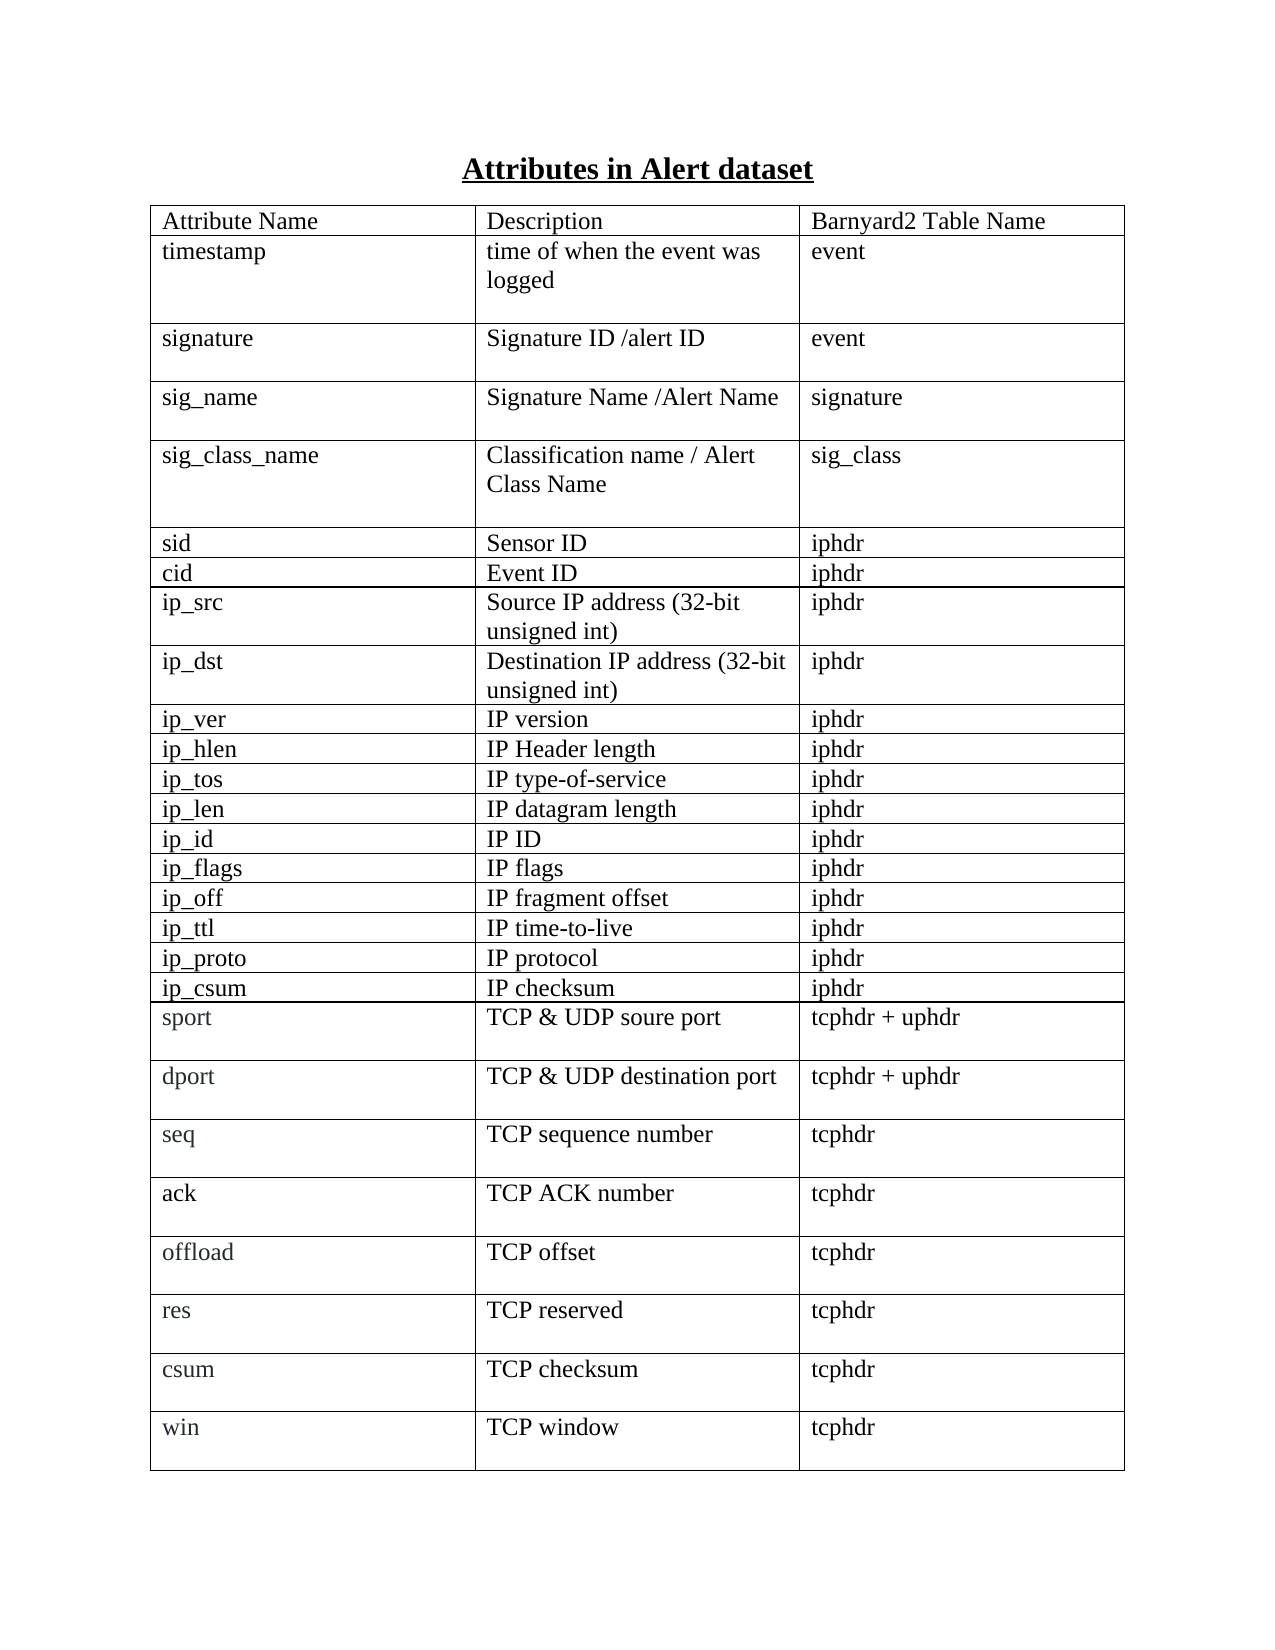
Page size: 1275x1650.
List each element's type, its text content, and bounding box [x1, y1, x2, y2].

table_cell offload [151, 1237, 475, 1294]
table_cell ip_csum [151, 973, 475, 1001]
table_cell ip_flags [151, 854, 475, 882]
table_cell Sensor ID [476, 528, 799, 557]
table_cell time of when the event was logged [476, 236, 799, 322]
table_cell signature [800, 382, 1124, 439]
table_cell ip_hlen [151, 734, 475, 763]
table_cell IP Header length [476, 734, 799, 763]
table_cell IP flags [476, 854, 799, 882]
table_cell ack [151, 1178, 475, 1236]
table_cell IP fragment offset [476, 883, 799, 912]
table_cell sport [151, 1003, 475, 1060]
table_cell iphdr [800, 824, 1124, 852]
table_cell ip_src [151, 588, 475, 645]
table_cell iphdr [800, 646, 1124, 703]
table_cell IP version [476, 705, 799, 733]
table_cell tcphdr [800, 1295, 1124, 1353]
table_cell sig_class_name [151, 441, 475, 527]
table_cell TCP sequence number [476, 1120, 799, 1177]
table_cell Signature Name /Alert Name [476, 382, 799, 439]
table_cell tcphdr + uphdr [800, 1003, 1124, 1060]
table_cell TCP ACK number [476, 1178, 799, 1236]
table_cell win [151, 1412, 475, 1470]
table_cell tcphdr [800, 1354, 1124, 1411]
table_header Description [476, 206, 799, 235]
table_cell iphdr [800, 764, 1124, 793]
table_cell tcphdr [800, 1412, 1124, 1470]
table_cell iphdr [800, 705, 1124, 733]
table_header Attribute Name [151, 206, 475, 235]
table_cell sid [151, 528, 475, 557]
table_cell iphdr [800, 558, 1124, 586]
table_cell iphdr [800, 913, 1124, 942]
table_cell dport [151, 1061, 475, 1118]
table_cell IP time-to-live [476, 913, 799, 942]
table_cell ip_ver [151, 705, 475, 733]
table_cell IP datagram length [476, 794, 799, 823]
table_cell res [151, 1295, 475, 1353]
table_cell iphdr [800, 794, 1124, 823]
table_cell TCP & UDP destination port [476, 1061, 799, 1118]
table_cell iphdr [800, 943, 1124, 972]
table_cell iphdr [800, 973, 1124, 1001]
table_cell tcphdr + uphdr [800, 1061, 1124, 1118]
table_cell ip_off [151, 883, 475, 912]
table_cell Event ID [476, 558, 799, 586]
table_cell Classification name / Alert Class Name [476, 441, 799, 527]
table_cell tcphdr [800, 1178, 1124, 1236]
table_cell tcphdr [800, 1120, 1124, 1177]
table_cell ip_id [151, 824, 475, 852]
table_cell sig_name [151, 382, 475, 439]
table_cell iphdr [800, 588, 1124, 645]
table_cell event [800, 236, 1124, 322]
table_cell ip_ttl [151, 913, 475, 942]
table_cell signature [151, 324, 475, 381]
table_cell Source IP address (32-bit unsigned int) [476, 588, 799, 645]
table_cell ip_dst [151, 646, 475, 703]
table_cell IP checksum [476, 973, 799, 1001]
table_cell cid [151, 558, 475, 586]
table_cell ip_tos [151, 764, 475, 793]
table_cell TCP checksum [476, 1354, 799, 1411]
table_cell iphdr [800, 883, 1124, 912]
table_cell TCP & UDP soure port [476, 1003, 799, 1060]
table_cell csum [151, 1354, 475, 1411]
table_cell IP protocol [476, 943, 799, 972]
table_cell tcphdr [800, 1237, 1124, 1294]
table_cell iphdr [800, 734, 1124, 763]
table_cell timestamp [151, 236, 475, 322]
table_cell iphdr [800, 528, 1124, 557]
table_cell TCP window [476, 1412, 799, 1470]
table_cell iphdr [800, 854, 1124, 882]
text Attributes in Alert dataset [150, 150, 1125, 186]
table_cell ip_len [151, 794, 475, 823]
table_cell TCP reserved [476, 1295, 799, 1353]
table_cell IP type-of-service [476, 764, 799, 793]
table_cell sig_class [800, 441, 1124, 527]
table_cell seq [151, 1120, 475, 1177]
table_cell Destination IP address (32-bit unsigned int) [476, 646, 799, 703]
table_header Barnyard2 Table Name [800, 206, 1124, 235]
table_cell TCP offset [476, 1237, 799, 1294]
table_cell ip_proto [151, 943, 475, 972]
table_cell Signature ID /alert ID [476, 324, 799, 381]
table_cell IP ID [476, 824, 799, 852]
table_cell event [800, 324, 1124, 381]
